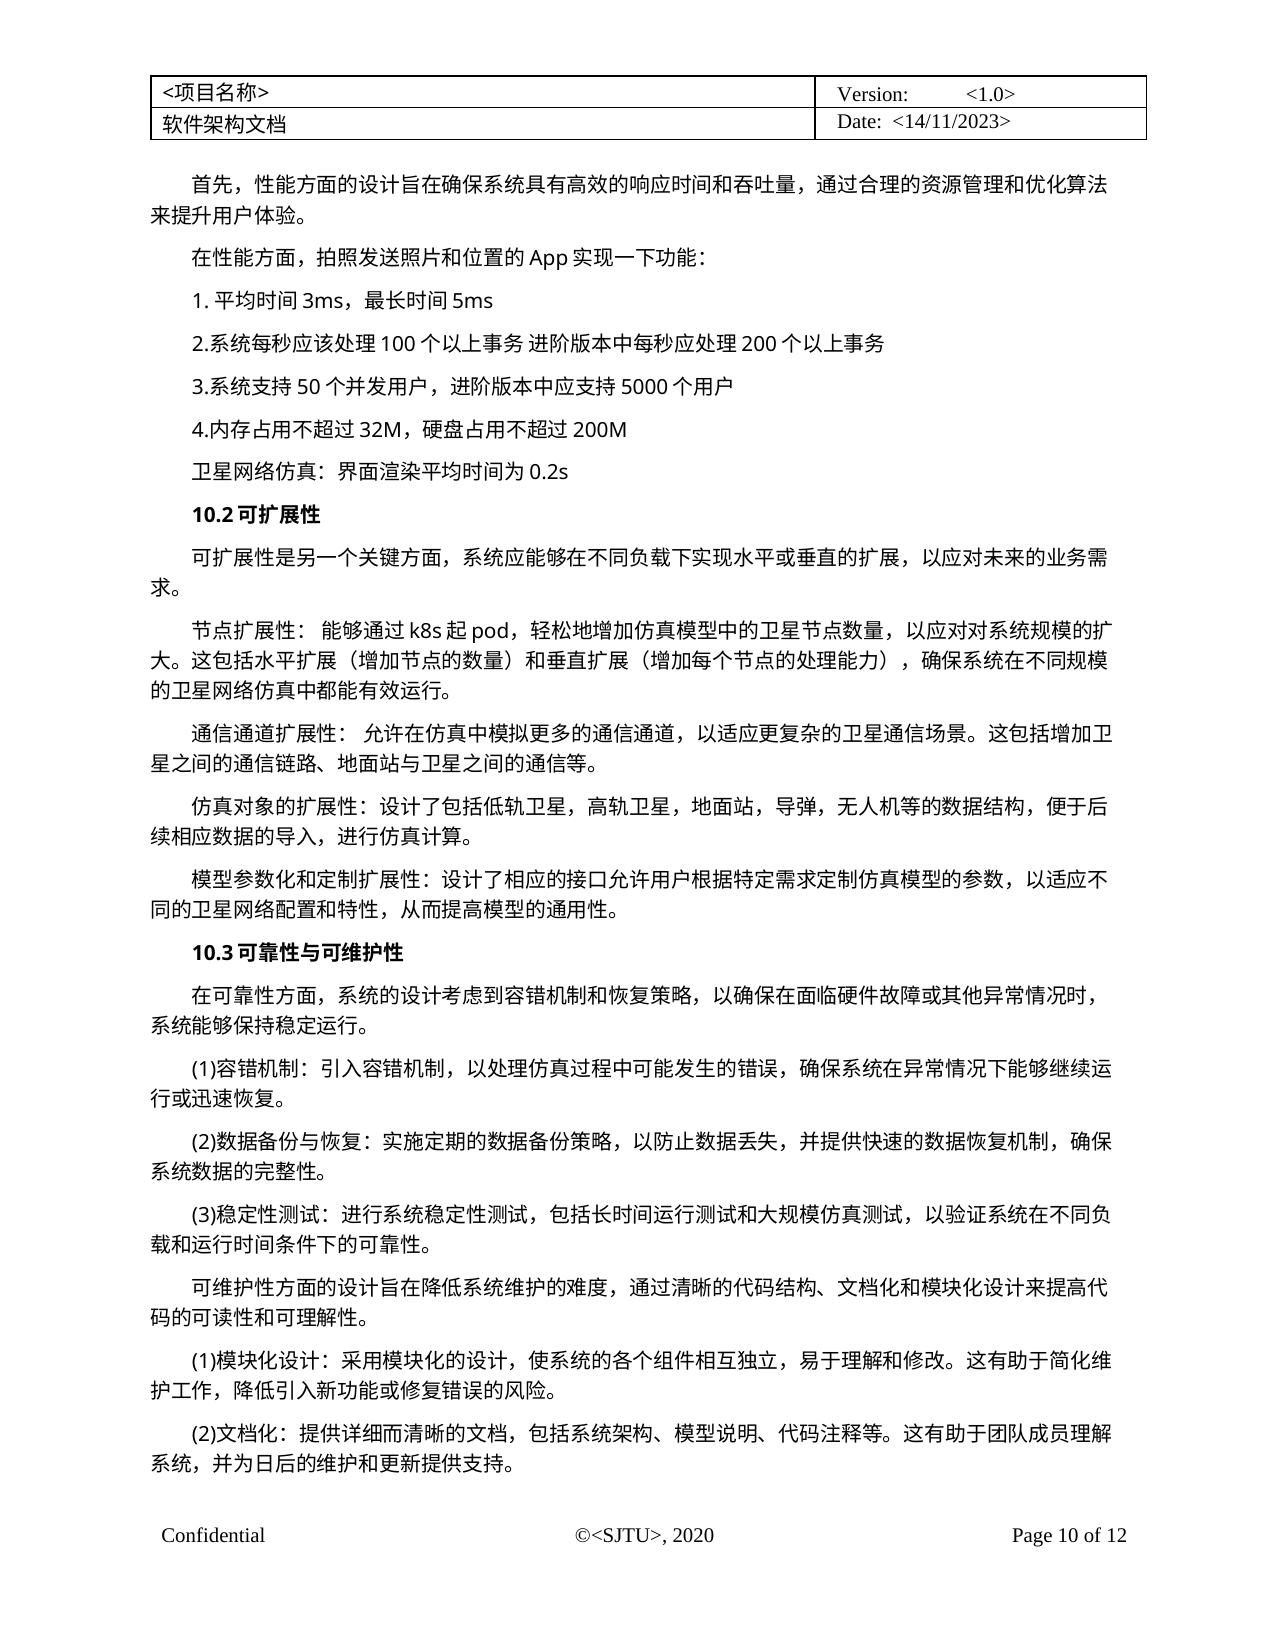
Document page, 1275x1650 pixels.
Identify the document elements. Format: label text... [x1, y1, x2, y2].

text 2.系统每秒应该处理100个以上事务 进阶版本中每秒应处理200个以上事务 [150, 327, 1125, 357]
text (1)容错机制：引入容错机制，以处理仿真过程中可能发生的错误，确保系统在异常情况下能够继续运行或迅速恢复。 [150, 1052, 1125, 1112]
text (2)数据备份与恢复：实施定期的数据备份策略，以防止数据丢失，并提供快速的数据恢复机制，确保系统数据的完整性。 [150, 1125, 1125, 1185]
text (2)文档化：提供详细而清晰的文档，包括系统架构、模型说明、代码注释等。这有助于团队成员理解系统，并为日后的维护和更新提供支持。 [150, 1417, 1125, 1477]
text 在可靠性方面，系统的设计考虑到容错机制和恢复策略，以确保在面临硬件故障或其他异常情况时，系统能够保持稳定运行。 [150, 979, 1125, 1039]
text 10.3可靠性与可维护性 [150, 936, 1125, 966]
text 节点扩展性： 能够通过k8s起pod，轻松地增加仿真模型中的卫星节点数量，以应对对系统规模的扩大。这包括水平扩展（增加节点的数量）和垂直扩展（增加每个节点的处理能力），确保系统在不同规模的卫星网络仿真中都能有效运行。 [150, 614, 1125, 705]
text 可扩展性是另一个关键方面，系统应能够在不同负载下实现水平或垂直的扩展，以应对未来的业务需求。 [150, 541, 1125, 602]
text 可维护性方面的设计旨在降低系统维护的难度，通过清晰的代码结构、文档化和模块化设计来提高代码的可读性和可理解性。 [150, 1271, 1125, 1331]
text 卫星网络仿真：界面渲染平均时间为0.2s [150, 456, 1125, 486]
text 10.2可扩展性 [150, 498, 1125, 529]
text 首先，性能方面的设计旨在确保系统具有高效的响应时间和吞吐量，通过合理的资源管理和优化算法来提升用户体验。 [150, 169, 1125, 229]
text (1)模块化设计：采用模块化的设计，使系统的各个组件相互独立，易于理解和修改。这有助于简化维护工作，降低引入新功能或修复错误的风险。 [150, 1344, 1125, 1404]
text 4.内存占用不超过32M，硬盘占用不超过200M [150, 413, 1125, 443]
text 通信通道扩展性： 允许在仿真中模拟更多的通信通道，以适应更复杂的卫星通信场景。这包括增加卫星之间的通信链路、地面站与卫星之间的通信等。 [150, 717, 1125, 778]
text 仿真对象的扩展性：设计了包括低轨卫星，高轨卫星，地面站，导弹，无人机等的数据结构，便于后续相应数据的导入，进行仿真计算。 [150, 790, 1125, 851]
text 在性能方面，拍照发送照片和位置的App实现一下功能： [150, 242, 1125, 272]
text 3.系统支持50个并发用户，进阶版本中应支持5000个用户 [150, 370, 1125, 400]
text 1. 平均时间3ms，最长时间5ms [150, 284, 1125, 315]
text 模型参数化和定制扩展性：设计了相应的接口允许用户根据特定需求定制仿真模型的参数，以适应不同的卫星网络配置和特性，从而提高模型的通用性。 [150, 863, 1125, 924]
text (3)稳定性测试：进行系统稳定性测试，包括长时间运行测试和大规模仿真测试，以验证系统在不同负载和运行时间条件下的可靠性。 [150, 1198, 1125, 1258]
